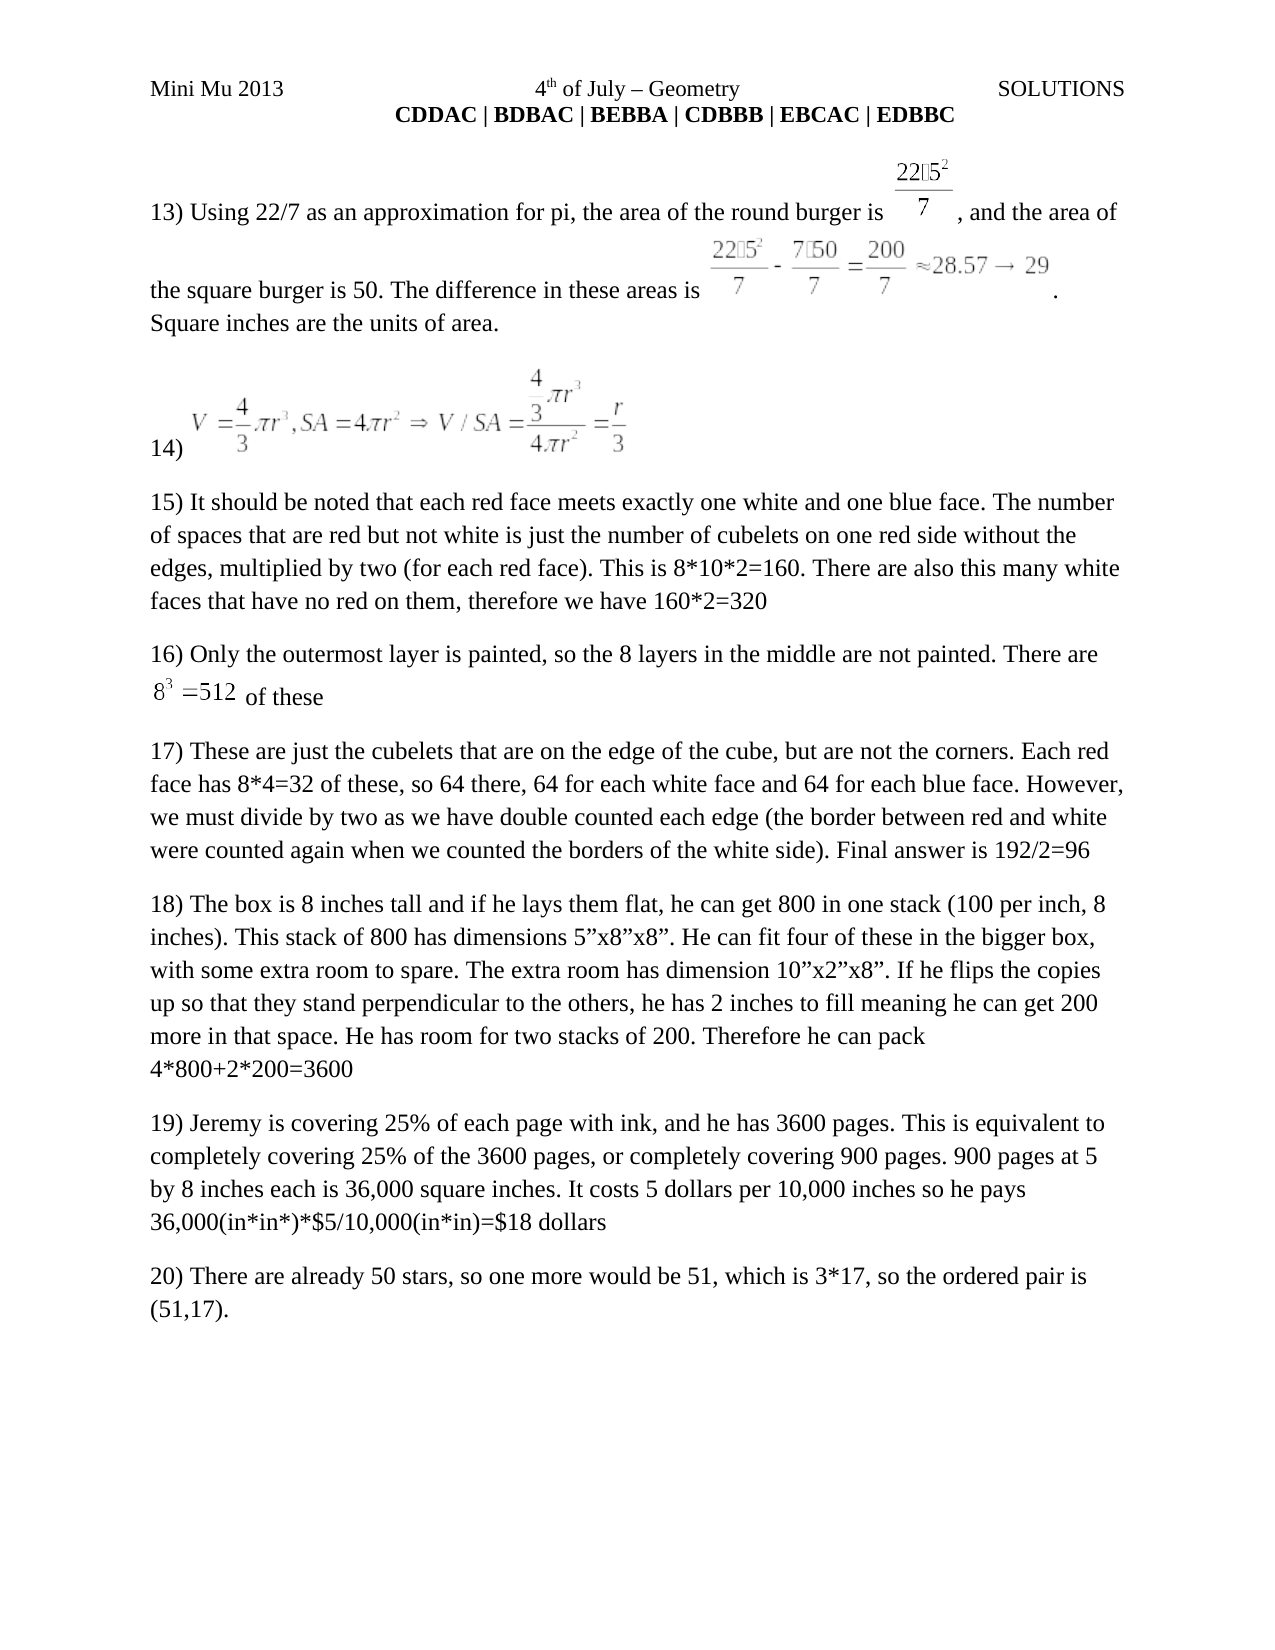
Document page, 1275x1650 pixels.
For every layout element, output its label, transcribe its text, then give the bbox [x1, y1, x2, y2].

text 16) Only the outermost layer is painted, so the 8 layers in the middle are not painted. There are of these [150, 639, 1125, 711]
text 19) Jeremy is covering 25% of each page with ink, and he has 3600 pages. This is equivalent to completely covering 25% of the 3600 pages, or completely covering 900 pages. 900 pages at 5 by 8 inches each is 36,000 square inches. It costs 5 dollars per 10,000 inches so he pays 36,000(in*in*)*$5/10,000(in*in)=$18 dollars [150, 1108, 1125, 1236]
text 17) These are just the cubelets that are on the edge of the cube, but are not the corners. Each red face has 8*4=32 of these, so 64 there, 64 for each white face and 64 for each blue face. However, we must divide by two as we have double counted each edge (the border between red and white were counted again when we counted the borders of the white side). Final answer is 192/2=96 [150, 736, 1125, 864]
text 13) Using 22/7 as an approximation for pi, the area of the round burger is , and the area of the square burger is 50. The difference in these areas is . Square inches are the units of area. [150, 152, 1125, 337]
text 14) [150, 362, 1125, 462]
text 20) There are already 50 stars, so one more would be 51, which is 3*17, so the ordered pair is (51,17). [150, 1261, 1125, 1323]
text 18) The box is 8 inches tall and if he lays them flat, he can get 800 in one stack (100 per inch, 8 inches). This stack of 800 has dimensions 5”x8”x8”. He can fit four of these in the bigger box, with some extra room to spare. The extra room has dimension 10”x2”x8”. If he flips the copies up so that they stand perpendicular to the others, he has 2 inches to fill meaning he can get 200 more in that space. He has room for two stacks of 200. Therefore he can pack 4*800+2*200=3600 [150, 889, 1125, 1083]
text 15) It should be noted that each red face meets exactly one white and one blue face. The number of spaces that are red but not white is just the number of cubelets on one red side without the edges, multiplied by two (for each red face). This is 8*10*2=160. There are also this many white faces that have no red on them, therefore we have 160*2=320 [150, 487, 1125, 614]
